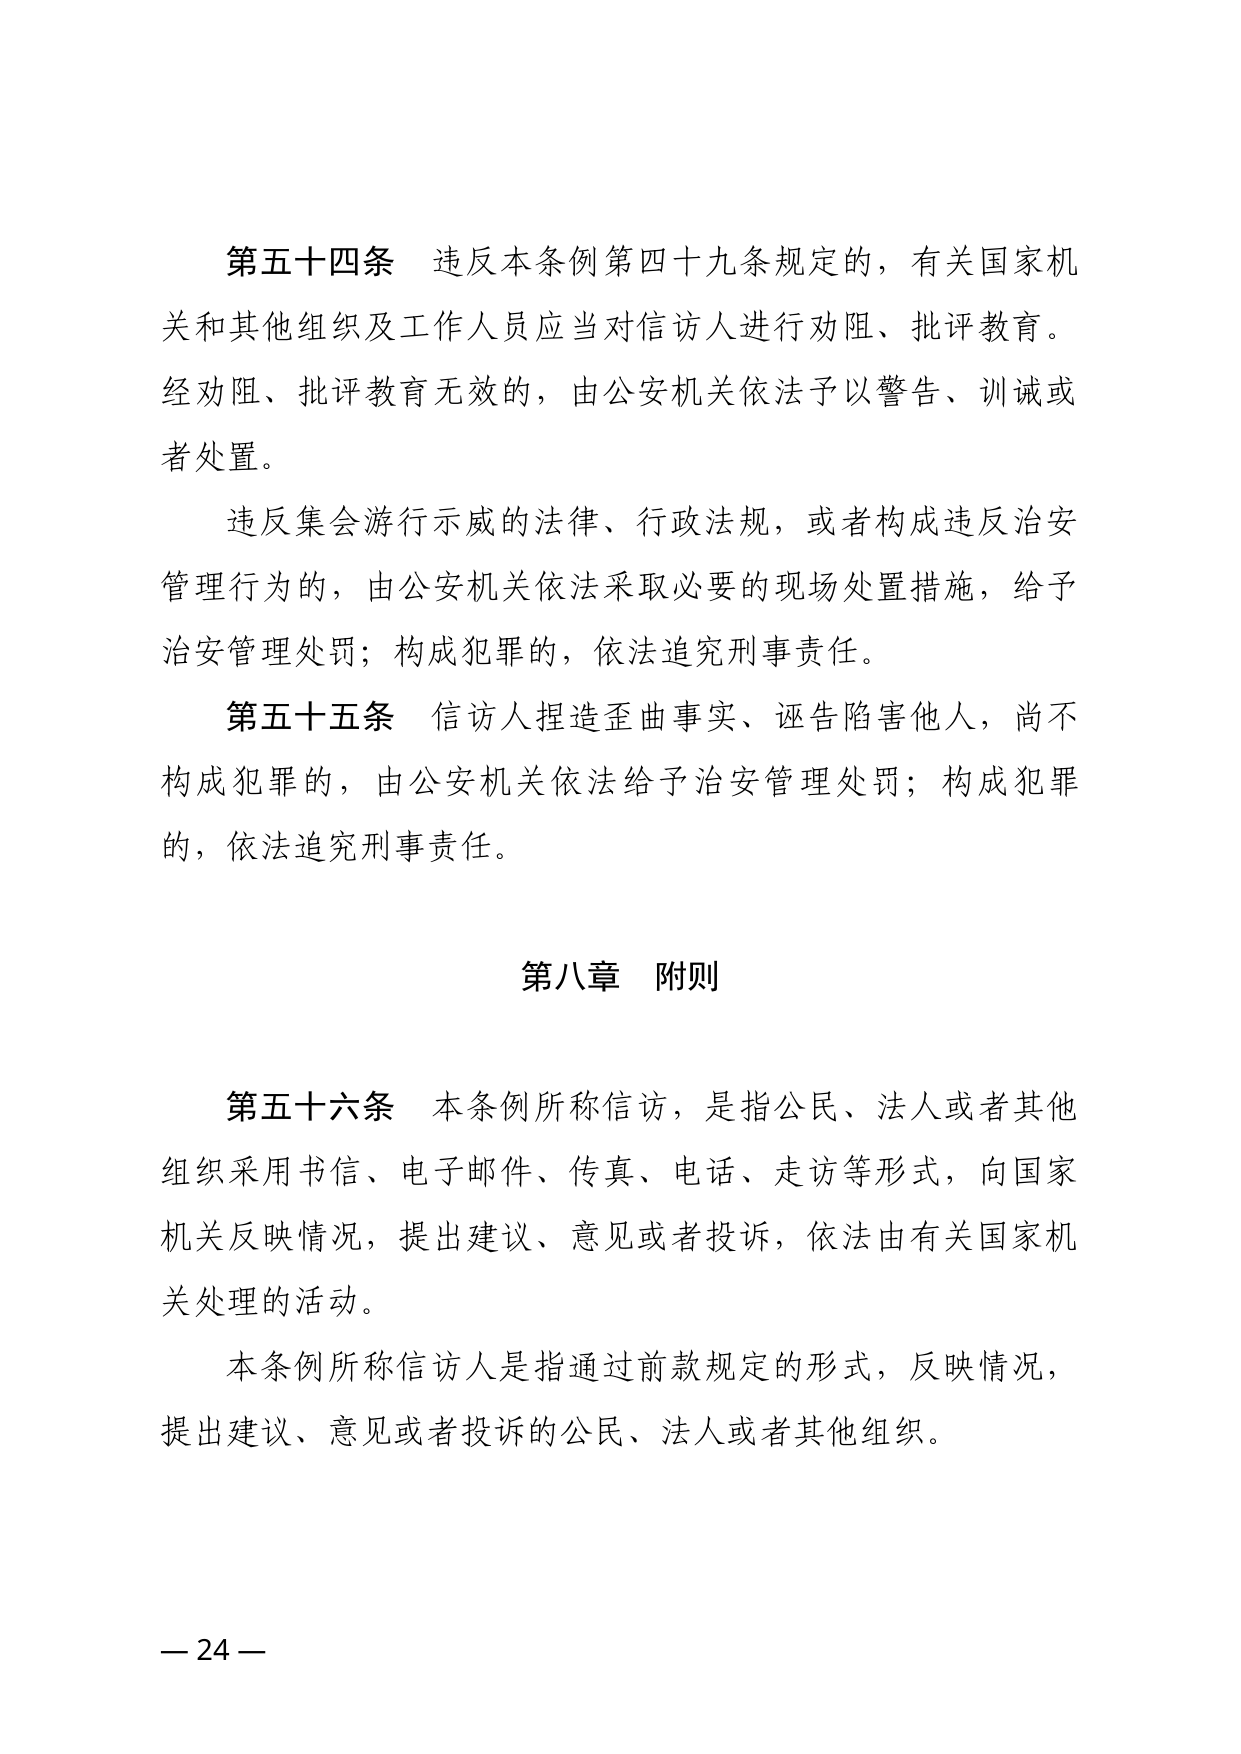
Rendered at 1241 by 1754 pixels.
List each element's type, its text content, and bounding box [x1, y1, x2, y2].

text 第五十六条 本条例所称信访，是指公民、法人或者其他组织采用书信、电子邮件、传真、电话、走访等形式，向国家机关反映情况，提出建议、意见或者投诉，依法由有关国家机关处理的活动。 [159, 1072, 1081, 1332]
text 第五十四条 违反本条例第四十九条规定的，有关国家机关和其他组织及工作人员应当对信访人进行劝阻、批评教育。经劝阻、批评教育无效的，由公安机关依法予以警告、训诫或者处置。 [159, 227, 1081, 487]
text 违反集会游行示威的法律、行政法规，或者构成违反治安管理行为的，由公安机关依法采取必要的现场处置措施，给予治安管理处罚；构成犯罪的，依法追究刑事责任。 [159, 487, 1081, 682]
list 附则 [159, 942, 1081, 1007]
text 本条例所称信访人是指通过前款规定的形式，反映情况，提出建议、意见或者投诉的公民、法人或者其他组织。 [159, 1332, 1081, 1462]
text 第五十五条 信访人捏造歪曲事实、诬告陷害他人，尚不构成犯罪的，由公安机关依法给予治安管理处罚；构成犯罪的，依法追究刑事责任。 [159, 682, 1081, 877]
